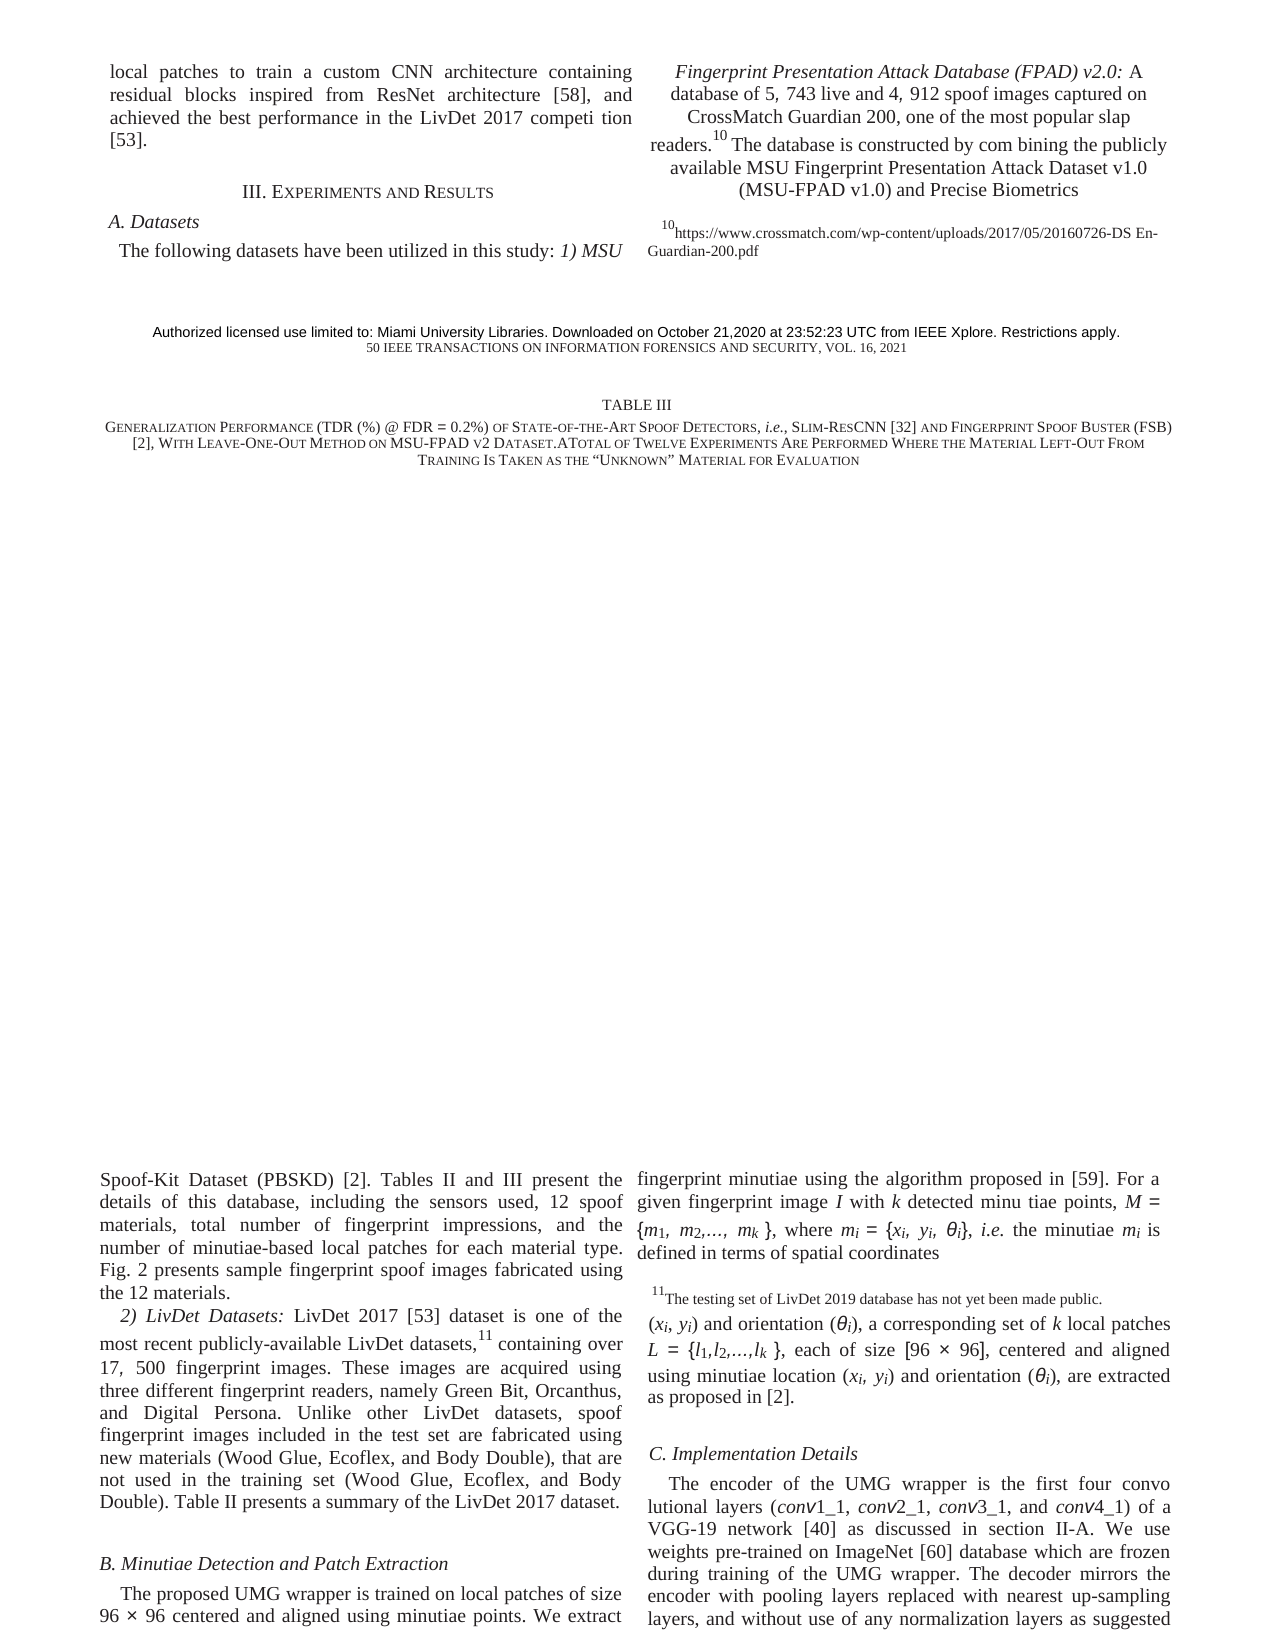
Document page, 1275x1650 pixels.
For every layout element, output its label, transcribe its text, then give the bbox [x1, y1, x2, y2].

text The proposed UMG wrapper is trained on local patches of size 96 × 96 centered and aligned using minutiae points. We extract fingerprint minutiae using the algorithm proposed in [59]. For a given fingerprint image I with k detected minu tiae points, M = {m1, m2,..., mk }, where mi = {xi, yi, θi}, i.e. the minutiae mi is defined in terms of spatial coordinates [99, 1583, 623, 1627]
text Spoof-Kit Dataset (PBSKD) [2]. Tables II and III present the details of this database, including the sensors used, 12 spoof materials, total number of fingerprint impressions, and the number of minutiae-based local patches for each material type. Fig. 2 presents sample fingerprint spoof images fabricated using the 12 materials. [99, 1168, 624, 1304]
text 11The testing set of LivDet 2019 database has not yet been made public. [651, 1283, 1174, 1310]
text TABLE III [99, 396, 1174, 413]
text The following datasets have been utilized in this study: 1) MSU Fingerprint Presentation Attack Database (FPAD) v2.0: A database of 5, 743 live and 4, 912 spoof images captured on CrossMatch Guardian 200, one of the most popular slap readers.10 The database is constructed by com bining the publicly available MSU Fingerprint Presentation Attack Dataset v1.0 (MSU-FPAD v1.0) and Precise Biometrics [647, 61, 1171, 201]
text A. Datasets [108, 210, 637, 232]
text 10https://www.crossmatch.com/wp-content/uploads/2017/05/20160726-DS En-Guardian-200.pdf [647, 219, 1164, 260]
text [647, 1473, 1171, 1630]
text Authorized licensed use limited to: Miami University Libraries. Downloaded on October 21,2020 at 23:52:23 UTC from IEEE Xplore. Restrictions apply. [99, 323, 1174, 340]
text 2) LivDet Datasets: LivDet 2017 [53] dataset is one of the most recent publicly-available LivDet datasets,11 containing over 17, 500 fingerprint images. These images are acquired using three different fingerprint readers, namely Green Bit, Orcanthus, and Digital Persona. Unlike other LivDet datasets, spoof fingerprint images included in the test set are fabricated using new materials (Wood Glue, Ecoflex, and Body Double), that are not used in the training set (Wood Glue, Ecoflex, and Body Double). Table II presents a summary of the LivDet 2017 dataset. [99, 1305, 623, 1513]
text The proposed UMG wrapper is trained on local patches of size 96 × 96 centered and aligned using minutiae points. We extract fingerprint minutiae using the algorithm proposed in [59]. For a given fingerprint image I with k detected minu tiae points, M = {m1, m2,..., mk }, where mi = {xi, yi, θi}, i.e. the minutiae mi is defined in terms of spatial coordinates [637, 1168, 1161, 1264]
text B. Minutiae Detection and Patch Extraction [99, 1552, 637, 1574]
text C. Implementation Details [649, 1442, 1174, 1465]
text III. EXPERIMENTS AND RESULTS [99, 180, 637, 202]
text (xi, yi) and orientation (θi), a corresponding set of k local patches L = {l1,l2,...,lk }, each of size [96 × 96], centered and aligned using minutiae location (xi, yi) and orientation (θi), are extracted as proposed in [2]. [647, 1310, 1171, 1408]
text GENERALIZATION PERFORMANCE (TDR (%) @ FDR = 0.2%) OF STATE-OF-THE-ART SPOOF DETECTORS, i.e., SLIM-RESCNN [32] AND FINGERPRINT SPOOF BUSTER (FSB) [2], WITH LEAVE-ONE-OUT METHOD ON MSU-FPAD V2 DATASET.ATOTAL OF TWELVE EXPERIMENTS ARE PERFORMED WHERE THE MATERIAL LEFT-OUT FROM TRAINING IS TAKEN AS THE “UNKNOWN” MATERIAL FOR EVALUATION [103, 419, 1174, 469]
text 50 IEEE TRANSACTIONS ON INFORMATION FORENSICS AND SECURITY, VOL. 16, 2021 [99, 340, 1174, 356]
